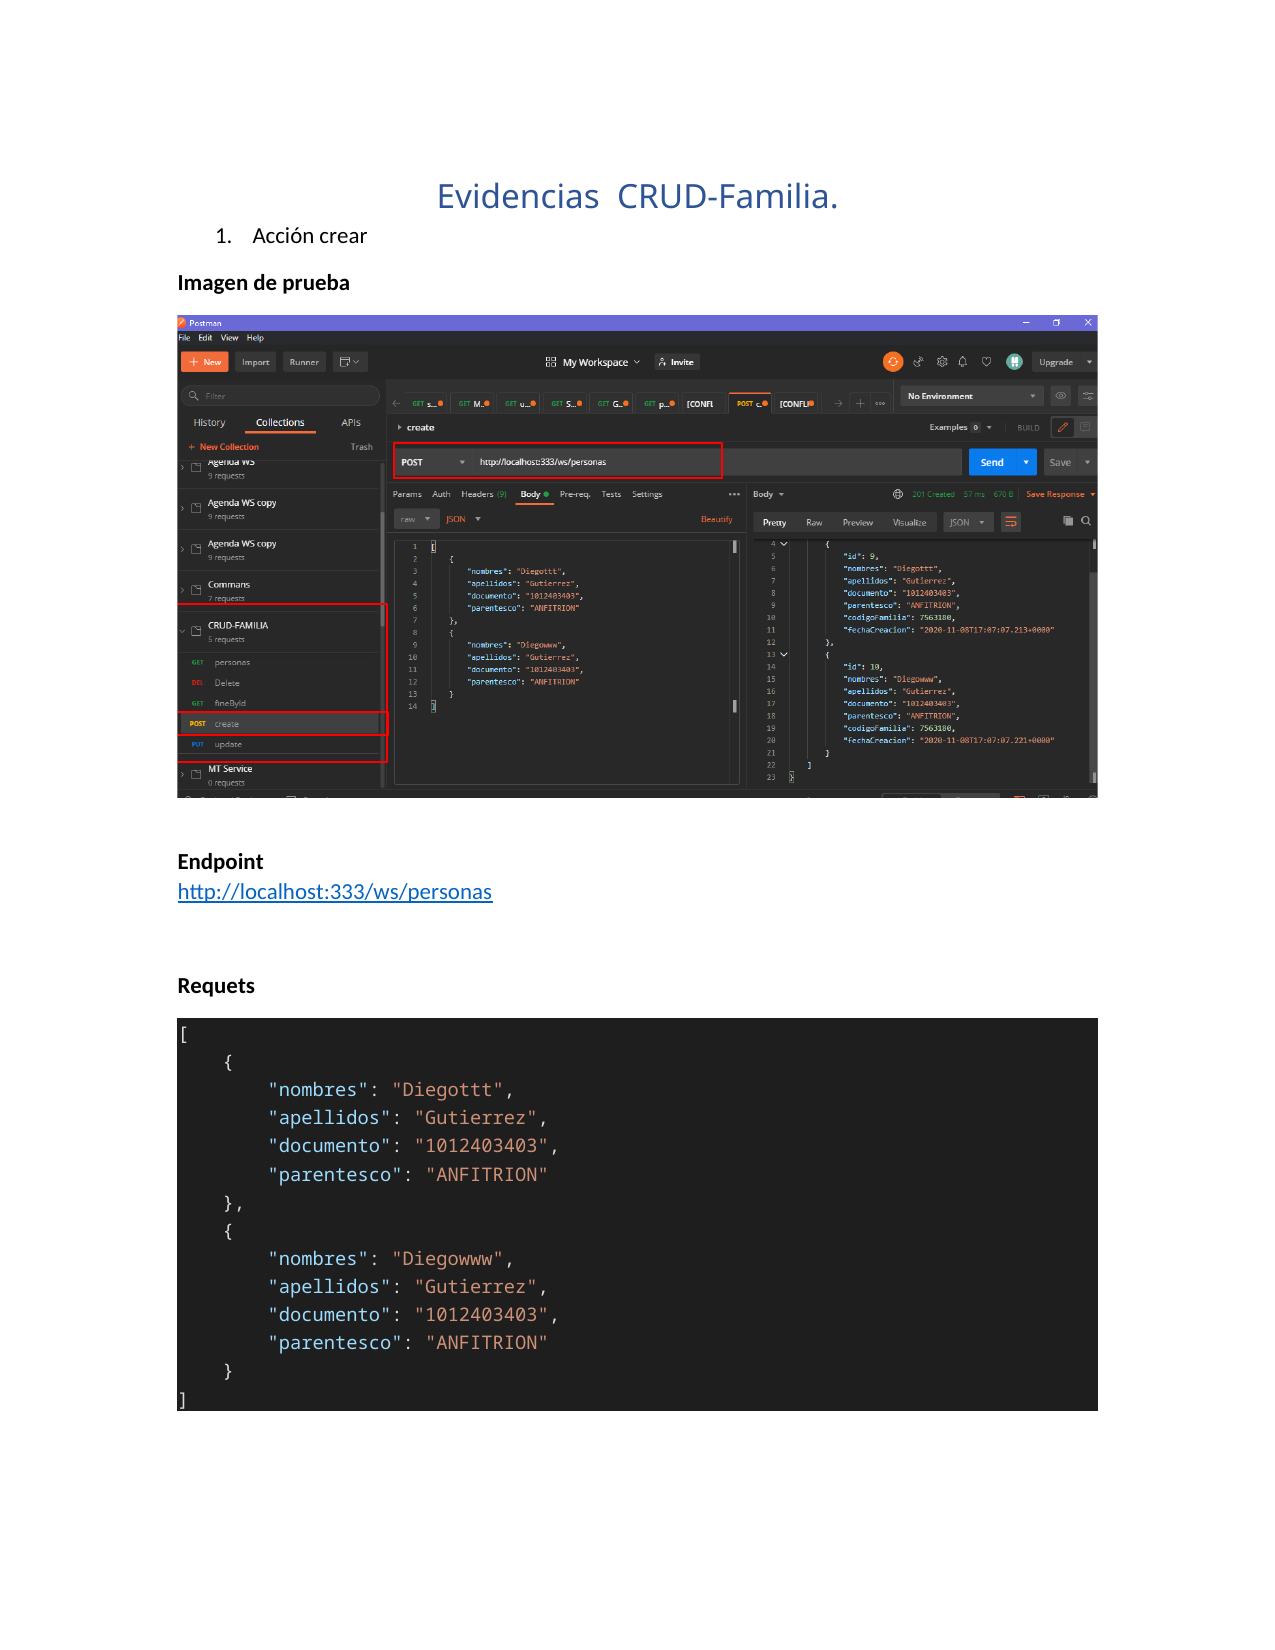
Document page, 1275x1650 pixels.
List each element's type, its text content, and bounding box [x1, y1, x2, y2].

text "parentesco": "ANFITRION" [177, 1158, 1098, 1186]
text ] [177, 1383, 1098, 1411]
subtitle Evidencias CRUD-Familia. [177, 173, 1098, 218]
text { [177, 1046, 1098, 1074]
text "parentesco": "ANFITRION" [177, 1327, 1098, 1355]
text "nombres": "Diegottt", [177, 1074, 1098, 1102]
text Requets [177, 971, 1098, 999]
text "documento": "1012403403", [177, 1299, 1098, 1327]
text Imagen de prueba [177, 268, 1098, 296]
text { [177, 1214, 1098, 1243]
text "nombres": "Diegowww", [177, 1243, 1098, 1271]
text "apellidos": "Gutierrez", [177, 1102, 1098, 1130]
picture [177, 315, 1098, 798]
text }, [177, 1186, 1098, 1214]
text [ [177, 1018, 1098, 1046]
list Acción crear [215, 222, 1098, 249]
text } [177, 1355, 1098, 1383]
text "apellidos": "Gutierrez", [177, 1271, 1098, 1299]
text Endpoint http://localhost:333/ws/personas [177, 847, 1098, 905]
text "documento": "1012403403", [177, 1130, 1098, 1158]
